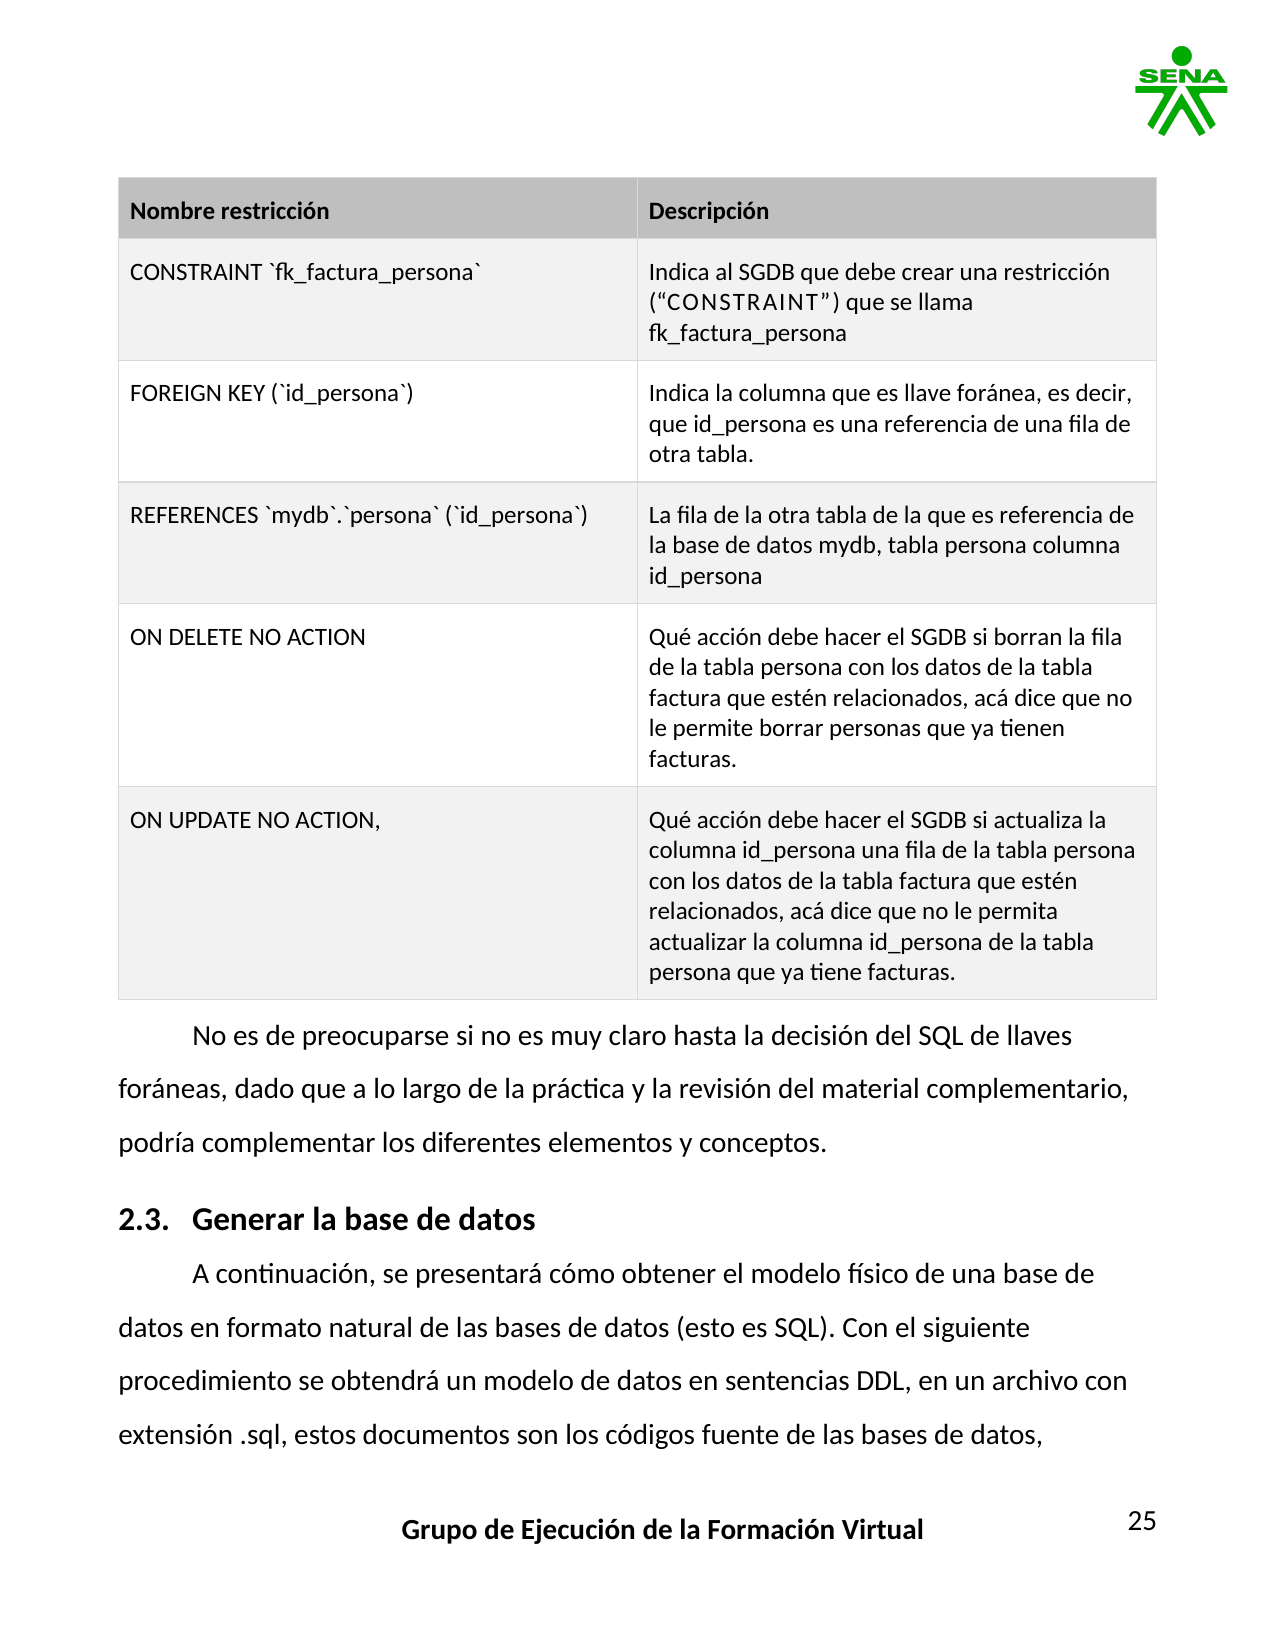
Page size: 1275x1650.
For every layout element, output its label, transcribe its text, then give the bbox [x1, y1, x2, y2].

table_cell Qué acción debe hacer el SGDB si actualiza la columna id_persona una fila de la tabla persona con los datos de la tabla factura que estén relacionados, acá dice que no le permita actualizar la columna id_persona de la tabla persona que ya tiene facturas. [638, 787, 1156, 999]
text No es de preocuparse si no es muy claro hasta la decisión del SQL de llaves foráneas, dado que a lo largo de la práctica y la revisión del material complementario, podría complementar los diferentes elementos y conceptos. [118, 1017, 1157, 1159]
subtitle Generar la base de datos [118, 1198, 1157, 1239]
table_cell CONSTRAINT `fk_factura_persona` [119, 239, 637, 360]
table_header Descripción [638, 178, 1156, 238]
table_cell FOREIGN KEY (`id_persona`) [119, 361, 637, 481]
table_cell ON UPDATE NO ACTION, [119, 787, 637, 999]
table_cell ON DELETE NO ACTION [119, 604, 637, 786]
table_cell La fila de la otra tabla de la que es referencia de la base de datos mydb, tabla persona columna id_persona [638, 483, 1156, 603]
table_header Nombre restricción [119, 178, 637, 238]
table_cell REFERENCES `mydb`.`persona` (`id_persona`) [119, 483, 637, 603]
table_cell Indica al SGDB que debe crear una restricción (“CONSTRAINT”) que se llama fk_factura_persona [638, 239, 1156, 360]
picture [1135, 46, 1228, 136]
table_cell Qué acción debe hacer el SGDB si borran la fila de la tabla persona con los datos de la tabla factura que estén relacionados, acá dice que no le permite borrar personas que ya tienen facturas. [638, 604, 1156, 786]
table_cell Indica la columna que es llave foránea, es decir, que id_persona es una referencia de una fila de otra tabla. [638, 361, 1156, 481]
